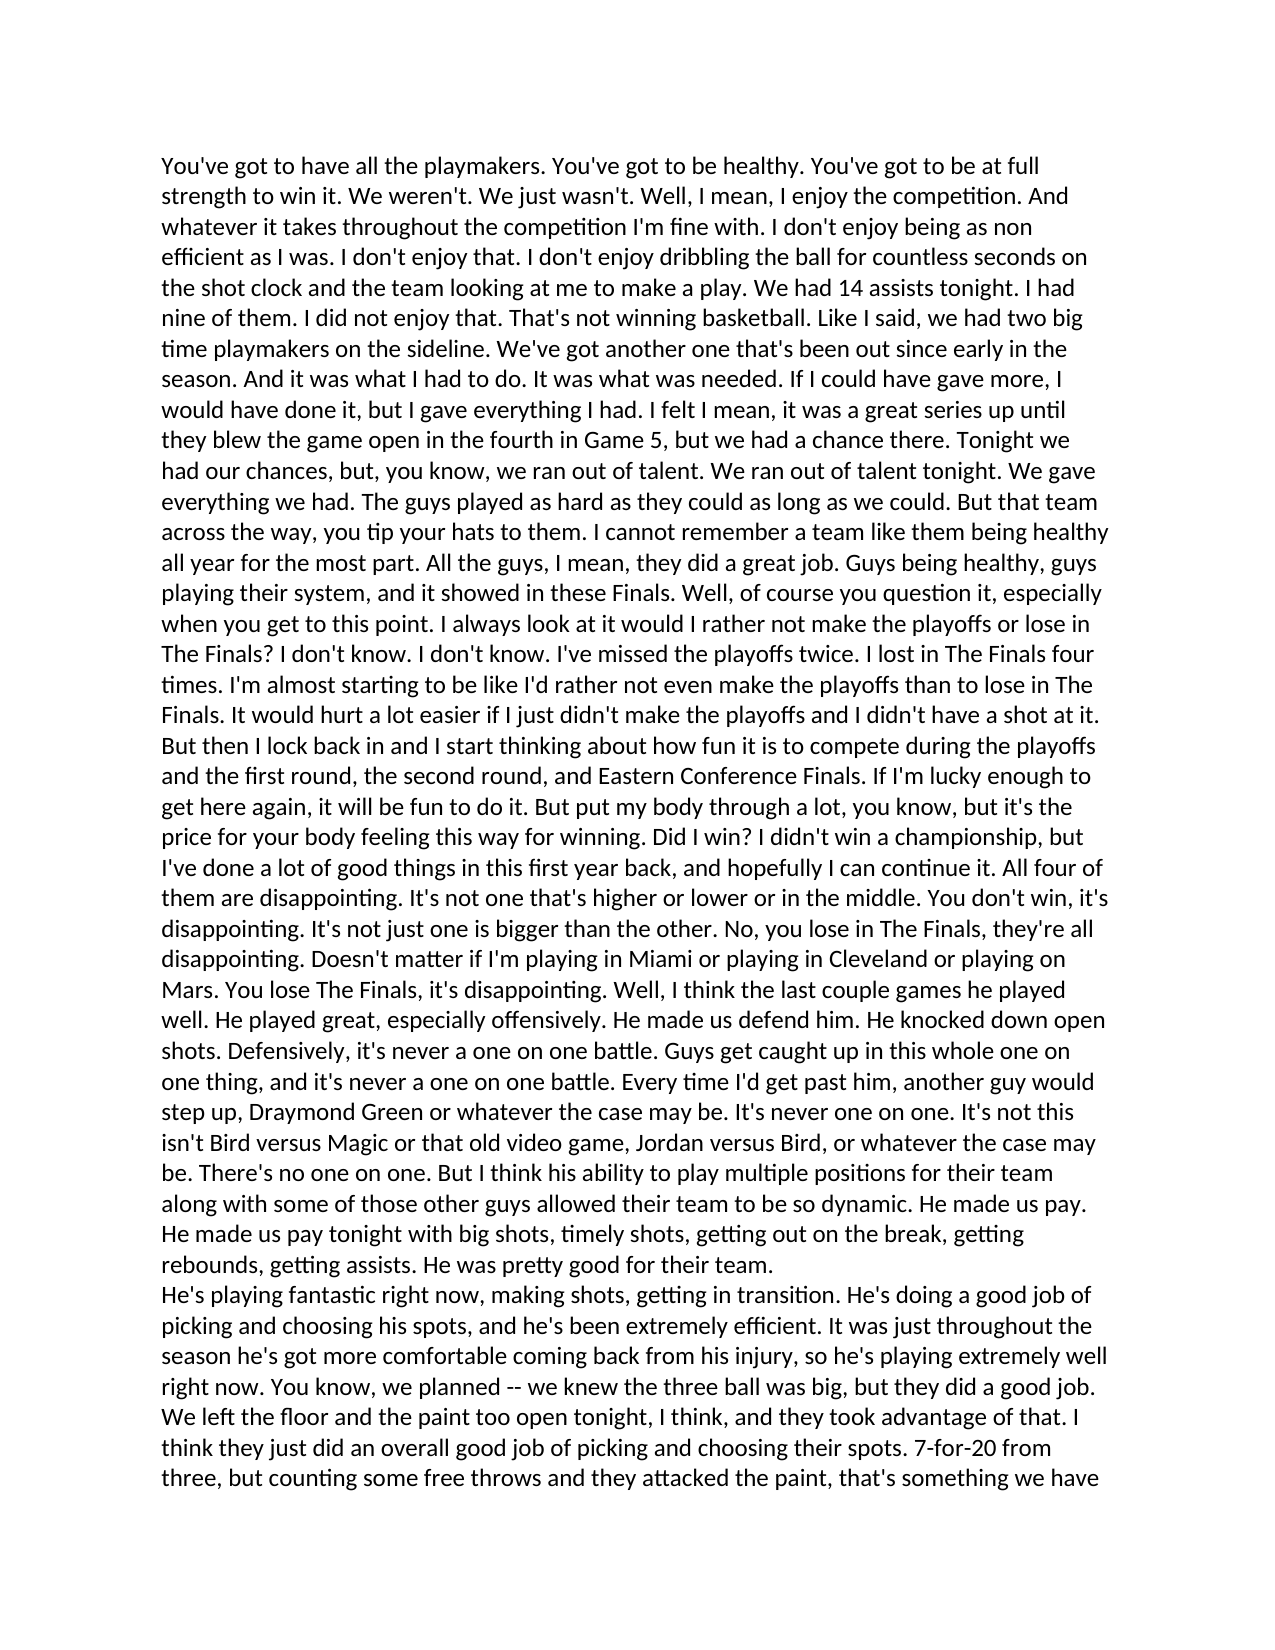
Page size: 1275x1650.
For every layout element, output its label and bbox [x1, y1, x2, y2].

table_cell [150, 1279, 1125, 1493]
table_cell [150, 150, 1125, 1279]
